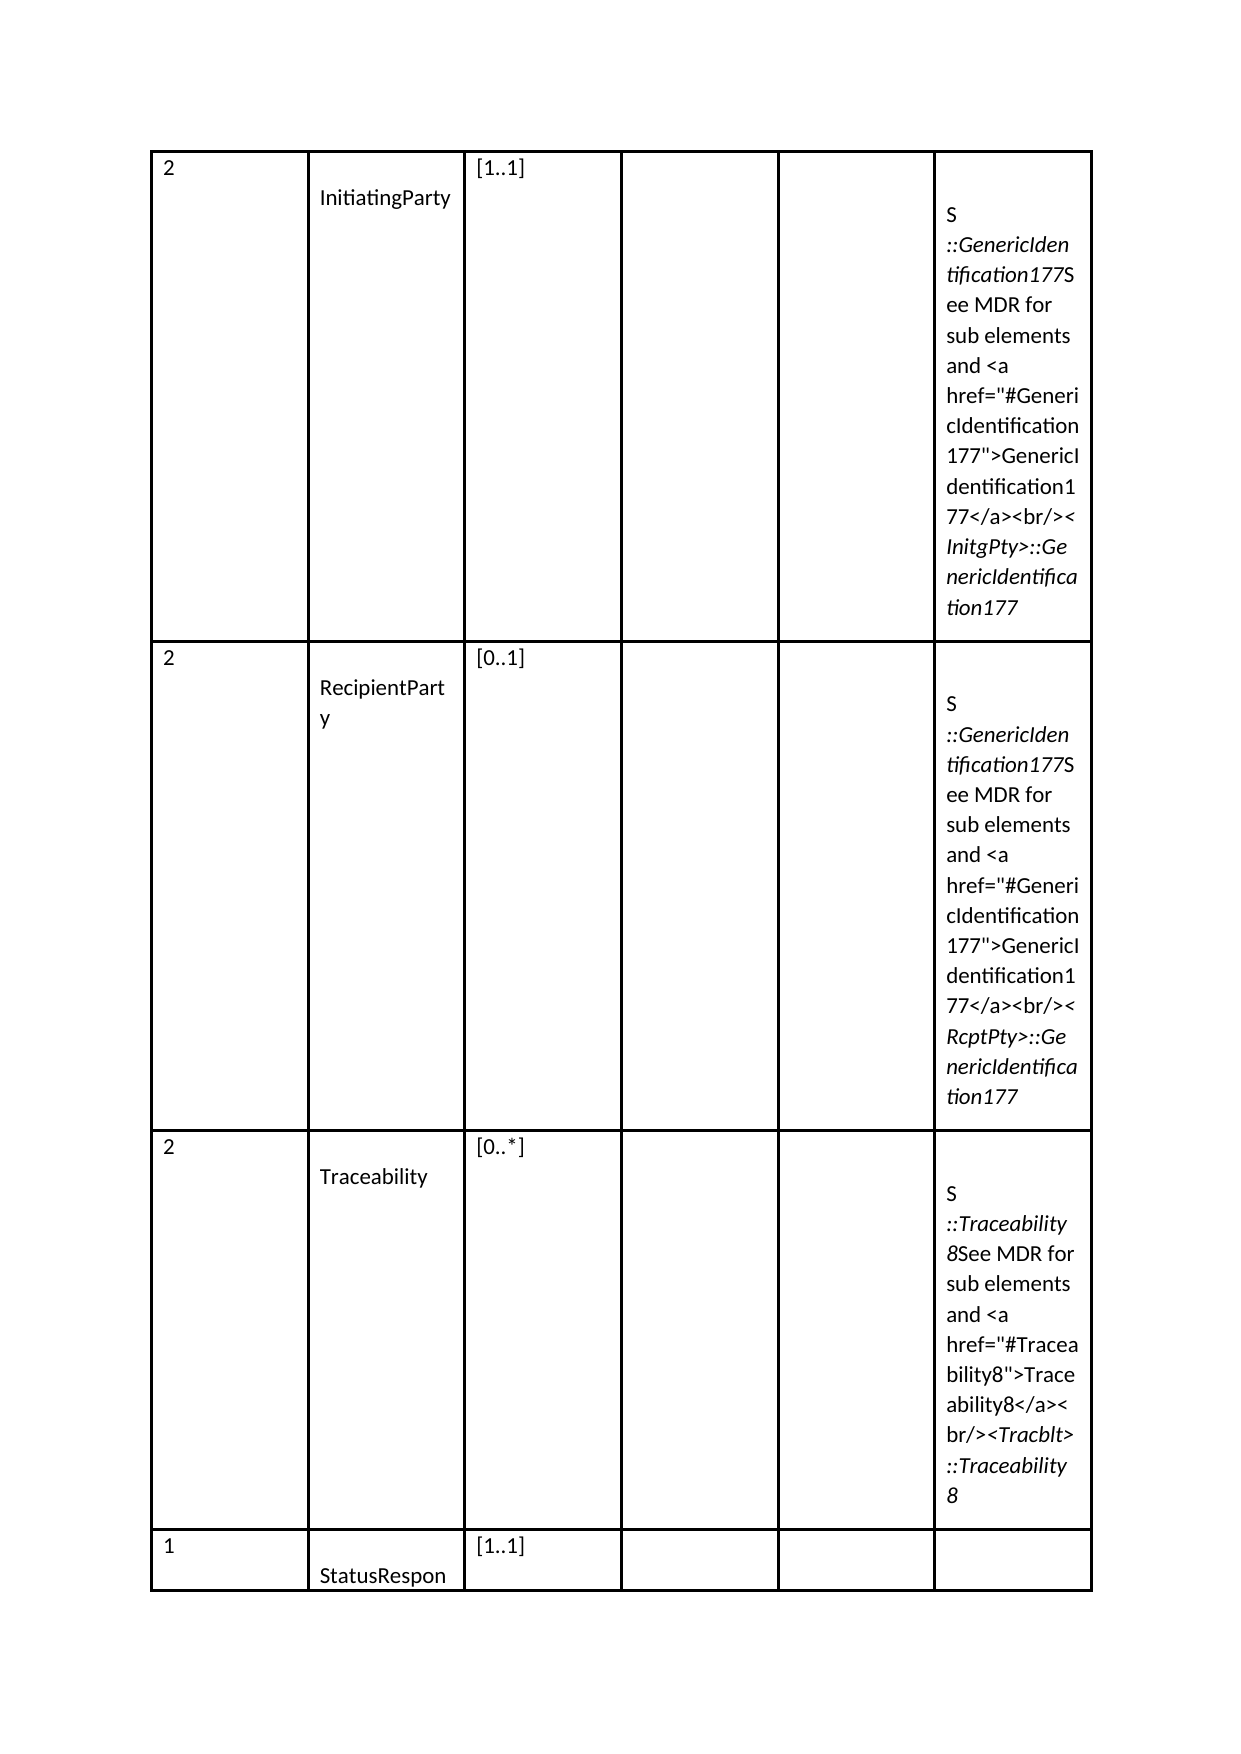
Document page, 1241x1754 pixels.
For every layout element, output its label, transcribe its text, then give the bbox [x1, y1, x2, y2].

table_cell [1..1] [466, 1531, 620, 1589]
table_cell 2 [153, 153, 307, 639]
table_cell 2 [153, 1132, 307, 1528]
table_cell Traceability [310, 1132, 463, 1528]
table_cell [0..1] [466, 643, 620, 1129]
table_cell [623, 153, 777, 639]
table_cell InitiatingParty [310, 153, 463, 639]
table_cell RecipientParty [310, 643, 463, 1129]
table_cell [1..1] [466, 153, 620, 639]
table_cell [780, 153, 933, 639]
table_cell [623, 643, 777, 1129]
table_cell S::GenericIdentification177See MDR for sub elements and <a href="#GenericIdentification177">GenericIdentification177</a><br/><InitgPty>::GenericIdentification177 [936, 153, 1090, 639]
table_cell [780, 643, 933, 1129]
table_cell [0..*] [466, 1132, 620, 1528]
table_cell [623, 1531, 777, 1589]
table_cell [780, 1132, 933, 1528]
table_cell S::GenericIdentification177See MDR for sub elements and <a href="#GenericIdentification177">GenericIdentification177</a><br/><RcptPty>::GenericIdentification177 [936, 643, 1090, 1129]
table_cell S::Traceability8See MDR for sub elements and <a href="#Traceability8">Traceability8</a><br/><Tracblt>::Traceability8 [936, 1132, 1090, 1528]
table_cell 1 [153, 1531, 307, 1589]
table_cell 2 [153, 643, 307, 1129]
table_cell StatusResponse [310, 1531, 463, 1589]
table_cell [936, 1531, 1090, 1589]
table_cell [623, 1132, 777, 1528]
table_cell [780, 1531, 933, 1589]
